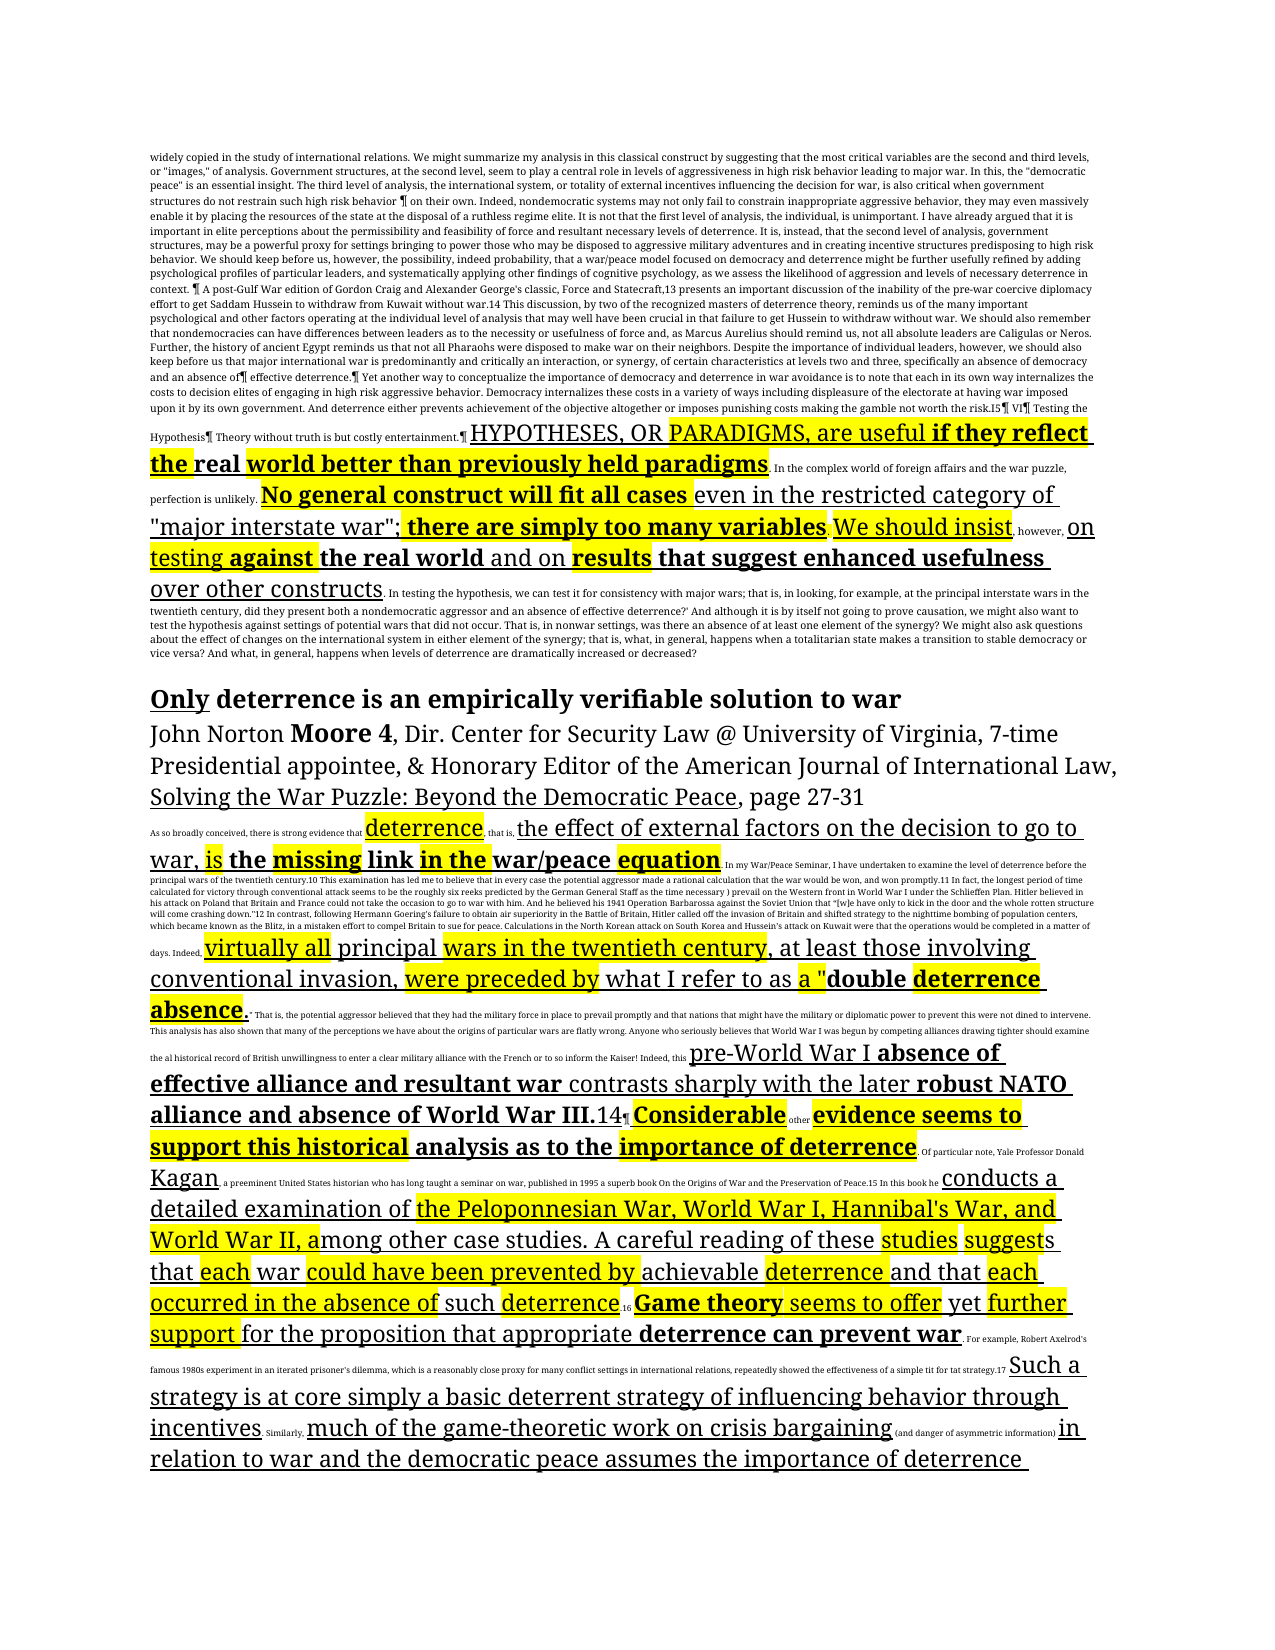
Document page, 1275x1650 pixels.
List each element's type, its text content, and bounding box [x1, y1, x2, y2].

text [150, 812, 1095, 1474]
text John Norton Moore 4, Dir. Center for Security Law @ University of Virginia, 7-time Presidential appointee, & Honorary Editor of the American Journal of International Law, Solving the War Puzzle: Beyond the Democratic Peace, page 27-31 [150, 716, 1125, 812]
text Only deterrence is an empirically verifiable solution to war [150, 682, 1125, 716]
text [150, 150, 1095, 661]
